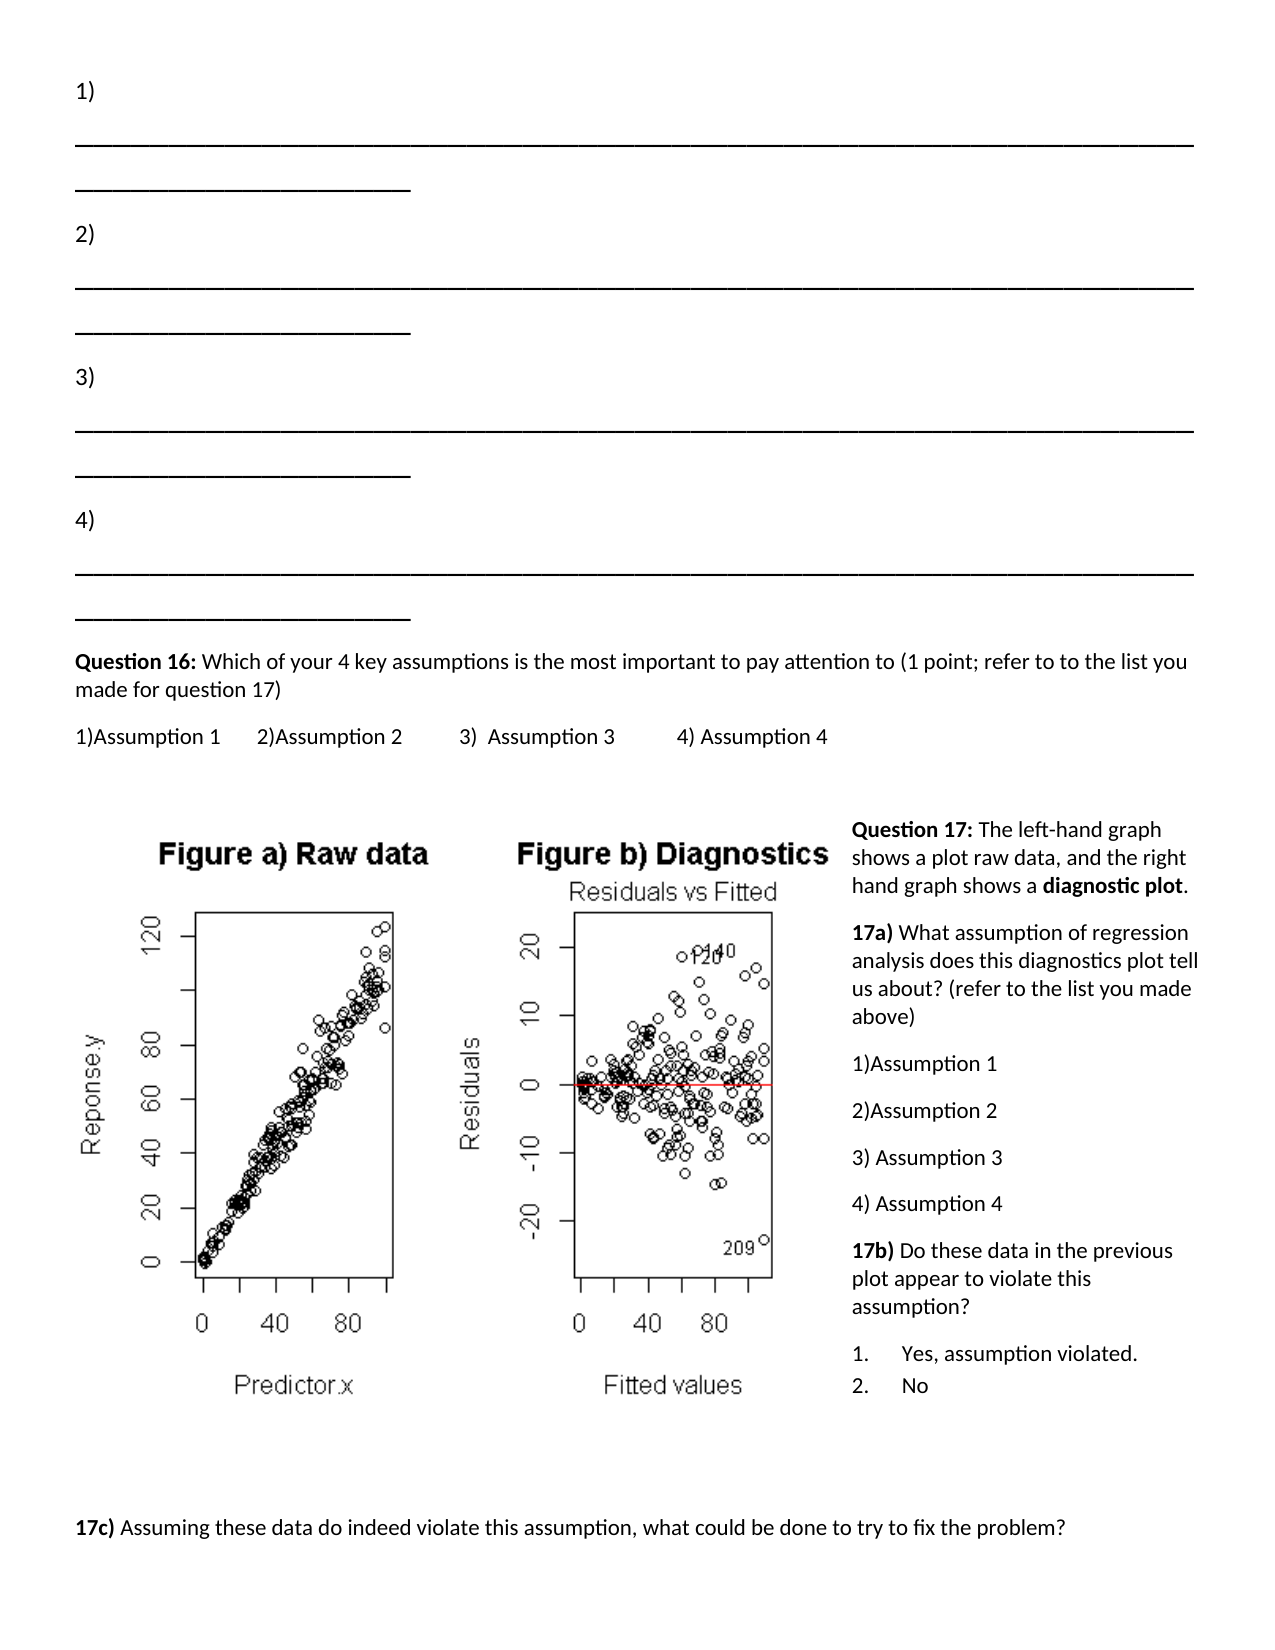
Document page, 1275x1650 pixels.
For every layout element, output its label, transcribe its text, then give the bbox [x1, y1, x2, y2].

text Question 17: The left-hand graph shows a plot raw data, and the right hand graph shows a diagnostic plot. [75, 815, 1200, 899]
text 2) ______________________________________________________________________________ [75, 218, 1200, 340]
text 4) ______________________________________________________________________________ [75, 504, 1200, 626]
text 3) ______________________________________________________________________________ [75, 361, 1200, 483]
list Yes, assumption violated. [833, 1339, 1200, 1367]
text 1) ______________________________________________________________________________ [75, 75, 1200, 197]
text 1)Assumption 1 [833, 1049, 1200, 1077]
text 17b) Do these data in the previous plot appear to violate this assumption? [833, 1236, 1200, 1320]
text 1)Assumption 1 2)Assumption 2 3) Assumption 3 4) Assumption 4 [75, 722, 1200, 750]
text 3) Assumption 3 [833, 1143, 1200, 1171]
text 4) Assumption 4 [833, 1189, 1200, 1217]
list No [833, 1371, 1200, 1399]
text 17a) What assumption of regression analysis does this diagnostics plot tell us about? (refer to the list you made above) [833, 918, 1200, 1030]
text Question 16: Which of your 4 key assumptions is the most important to pay attention to (1 point; refer to to the list you made for question 17) [75, 647, 1200, 703]
picture [75, 829, 833, 1399]
text 17c) Assuming these data do indeed violate this assumption, what could be done to try to fix the problem? [75, 1513, 1200, 1542]
text 2)Assumption 2 [833, 1096, 1200, 1124]
